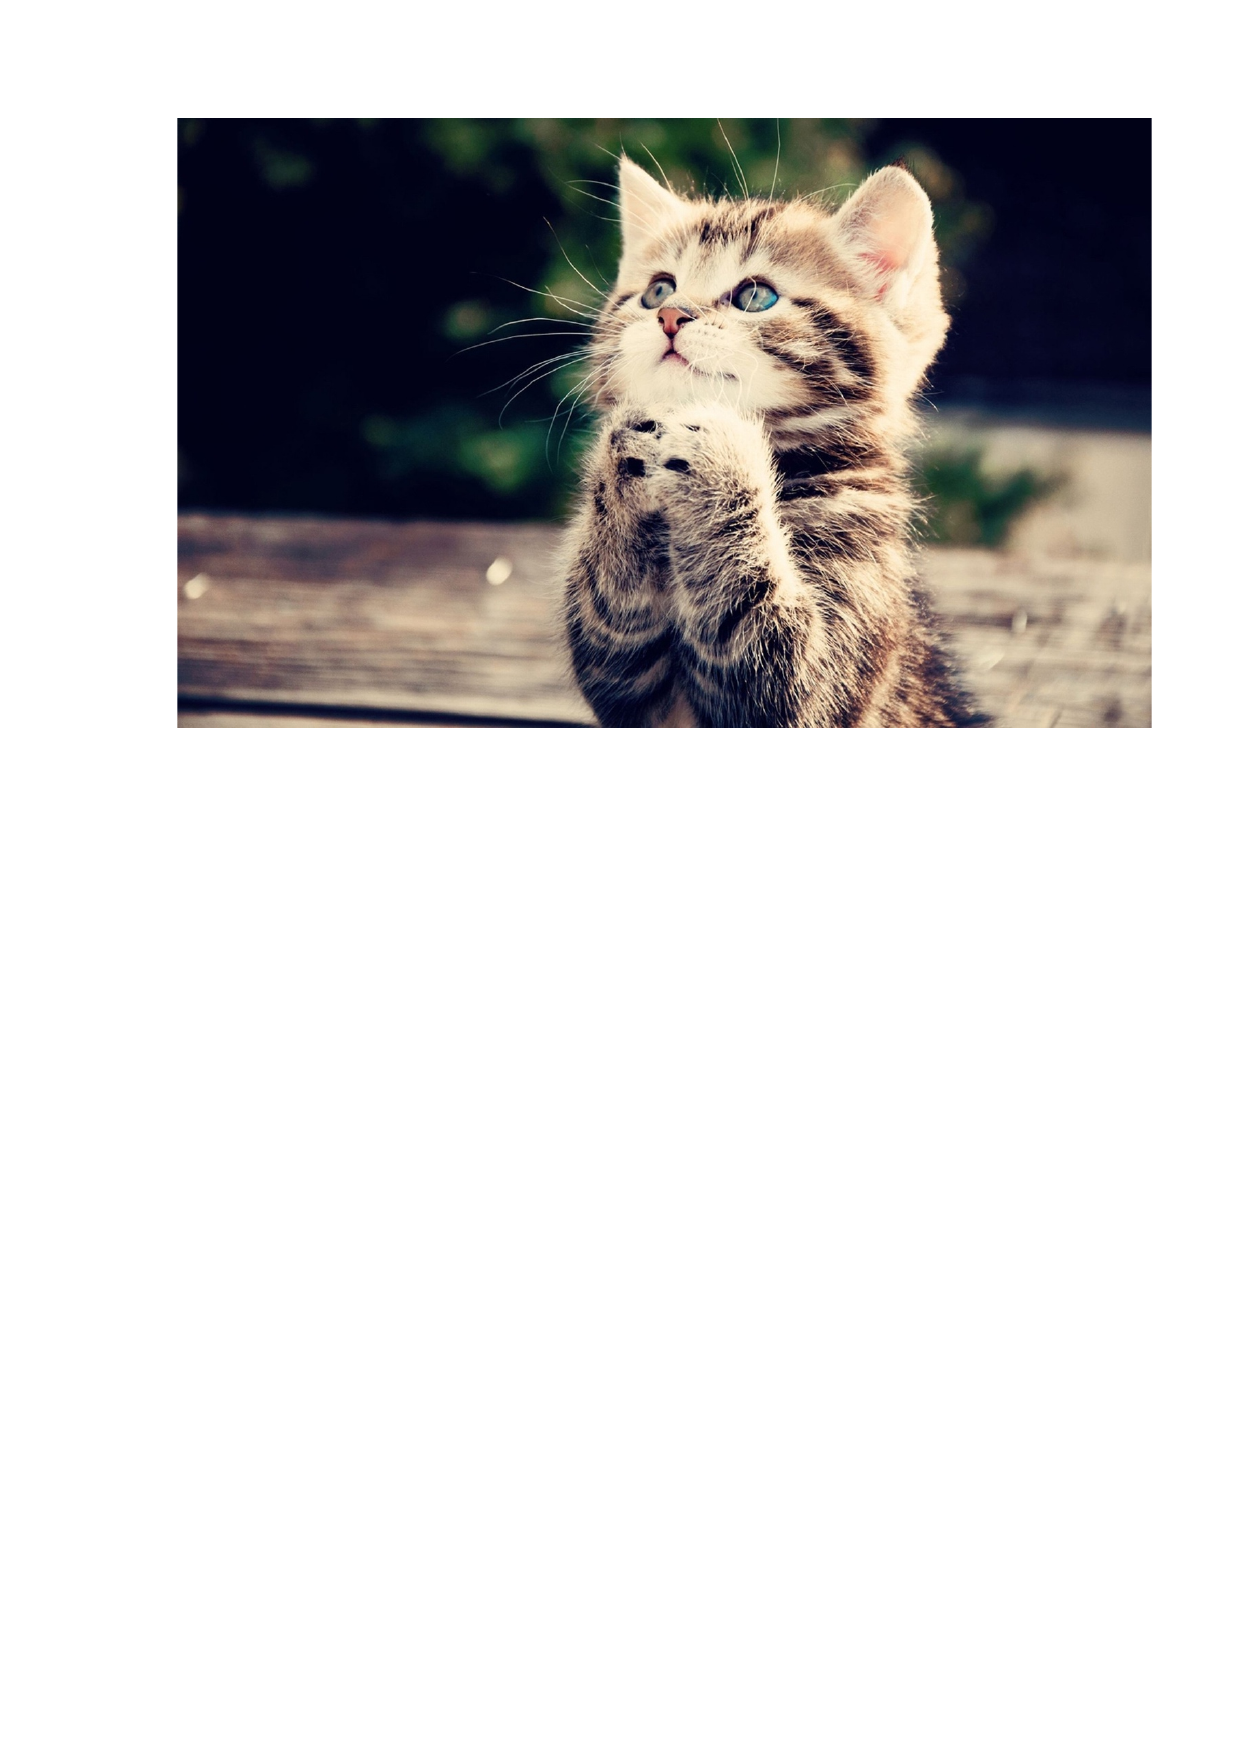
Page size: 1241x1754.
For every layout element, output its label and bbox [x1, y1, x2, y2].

picture [177, 118, 1152, 728]
